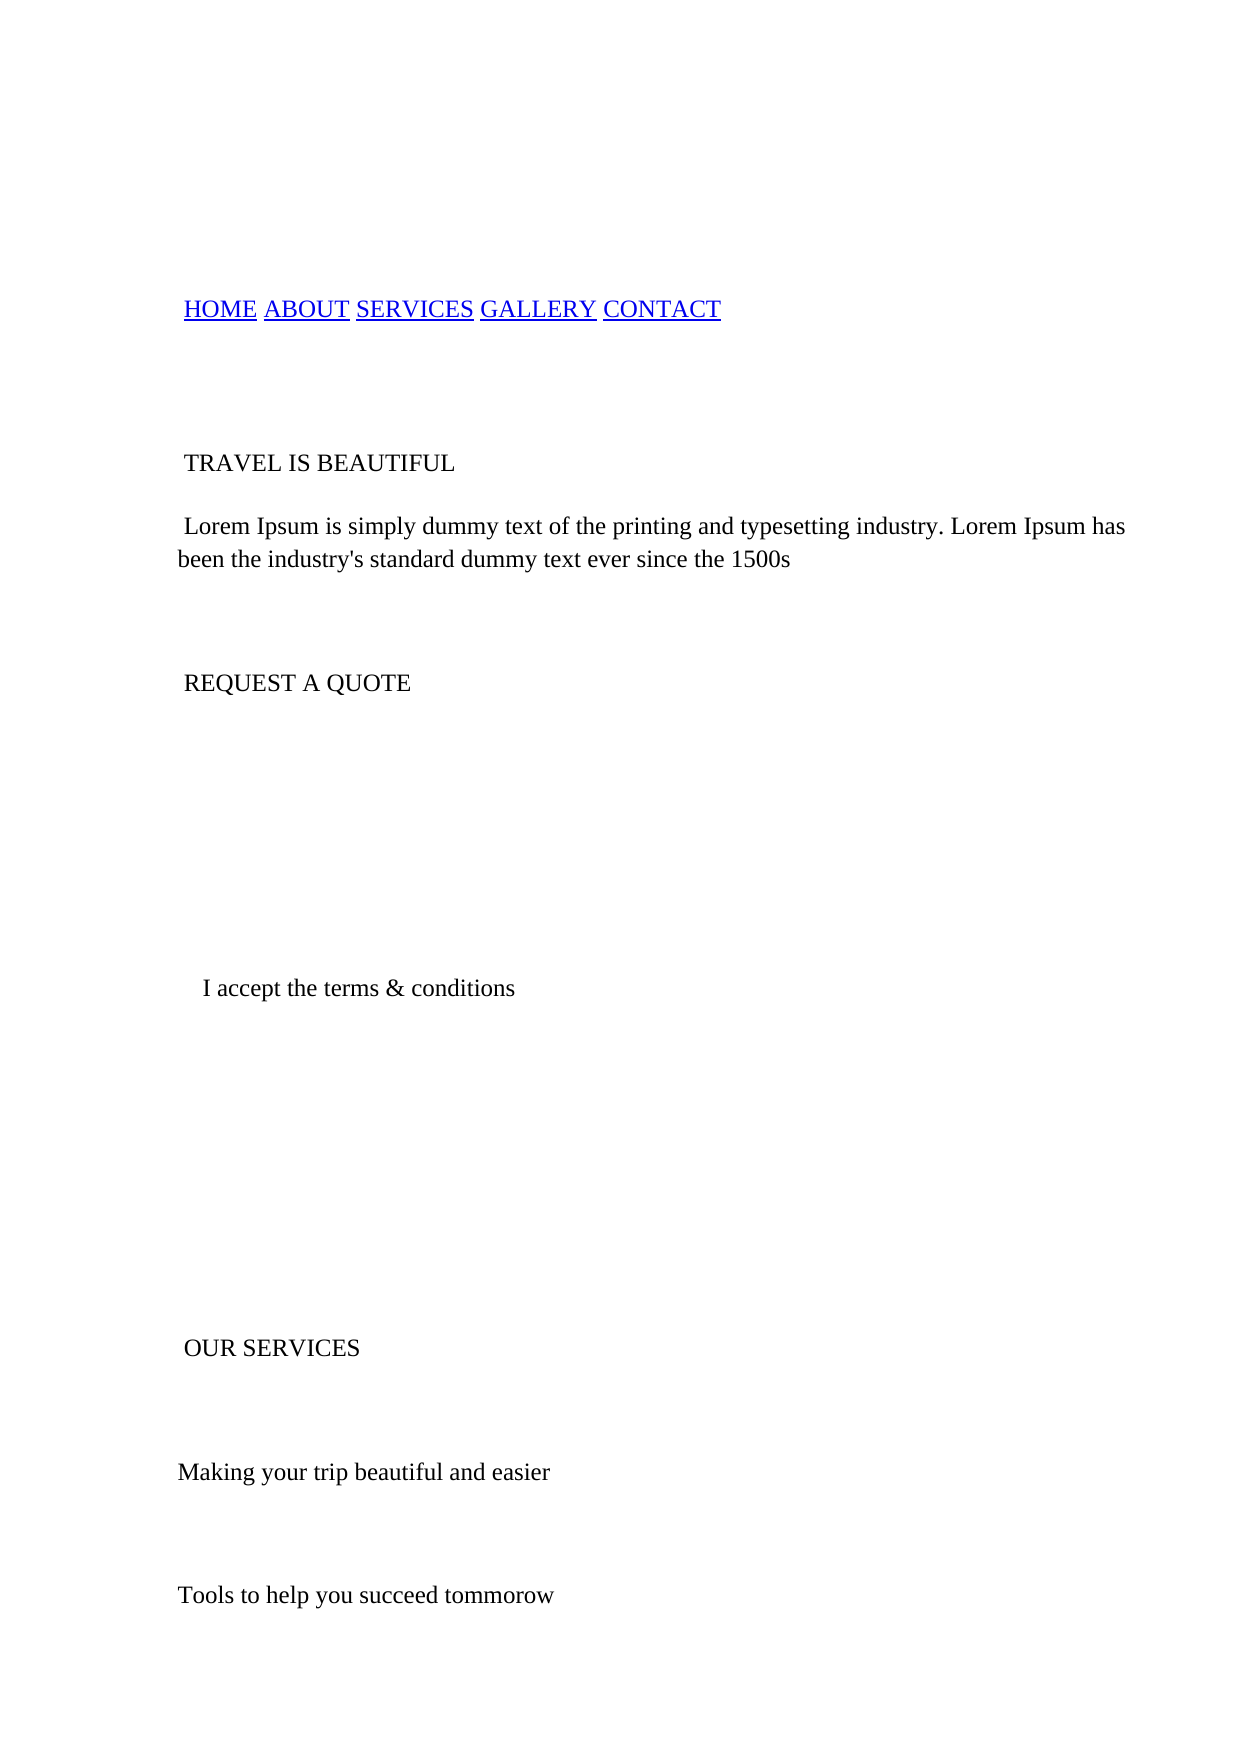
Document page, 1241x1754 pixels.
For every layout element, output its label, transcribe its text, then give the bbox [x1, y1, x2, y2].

text REQUEST A QUOTE [177, 668, 1152, 697]
text TRAVEL IS BEAUTIFUL [177, 448, 1152, 477]
text I accept the terms & conditions [177, 973, 1152, 1002]
text OUR SERVICES [177, 1333, 1152, 1362]
text HOME ABOUT SERVICES GALLERY CONTACT [177, 294, 1152, 323]
text Lorem Ipsum is simply dummy text of the printing and typesetting industry. Lorem Ipsum has been the industry's standard dummy text ever since the 1500s [177, 511, 1152, 573]
text Making your trip beautiful and easier [177, 1457, 1152, 1485]
text Tools to help you succeed tommorow [177, 1580, 1152, 1609]
